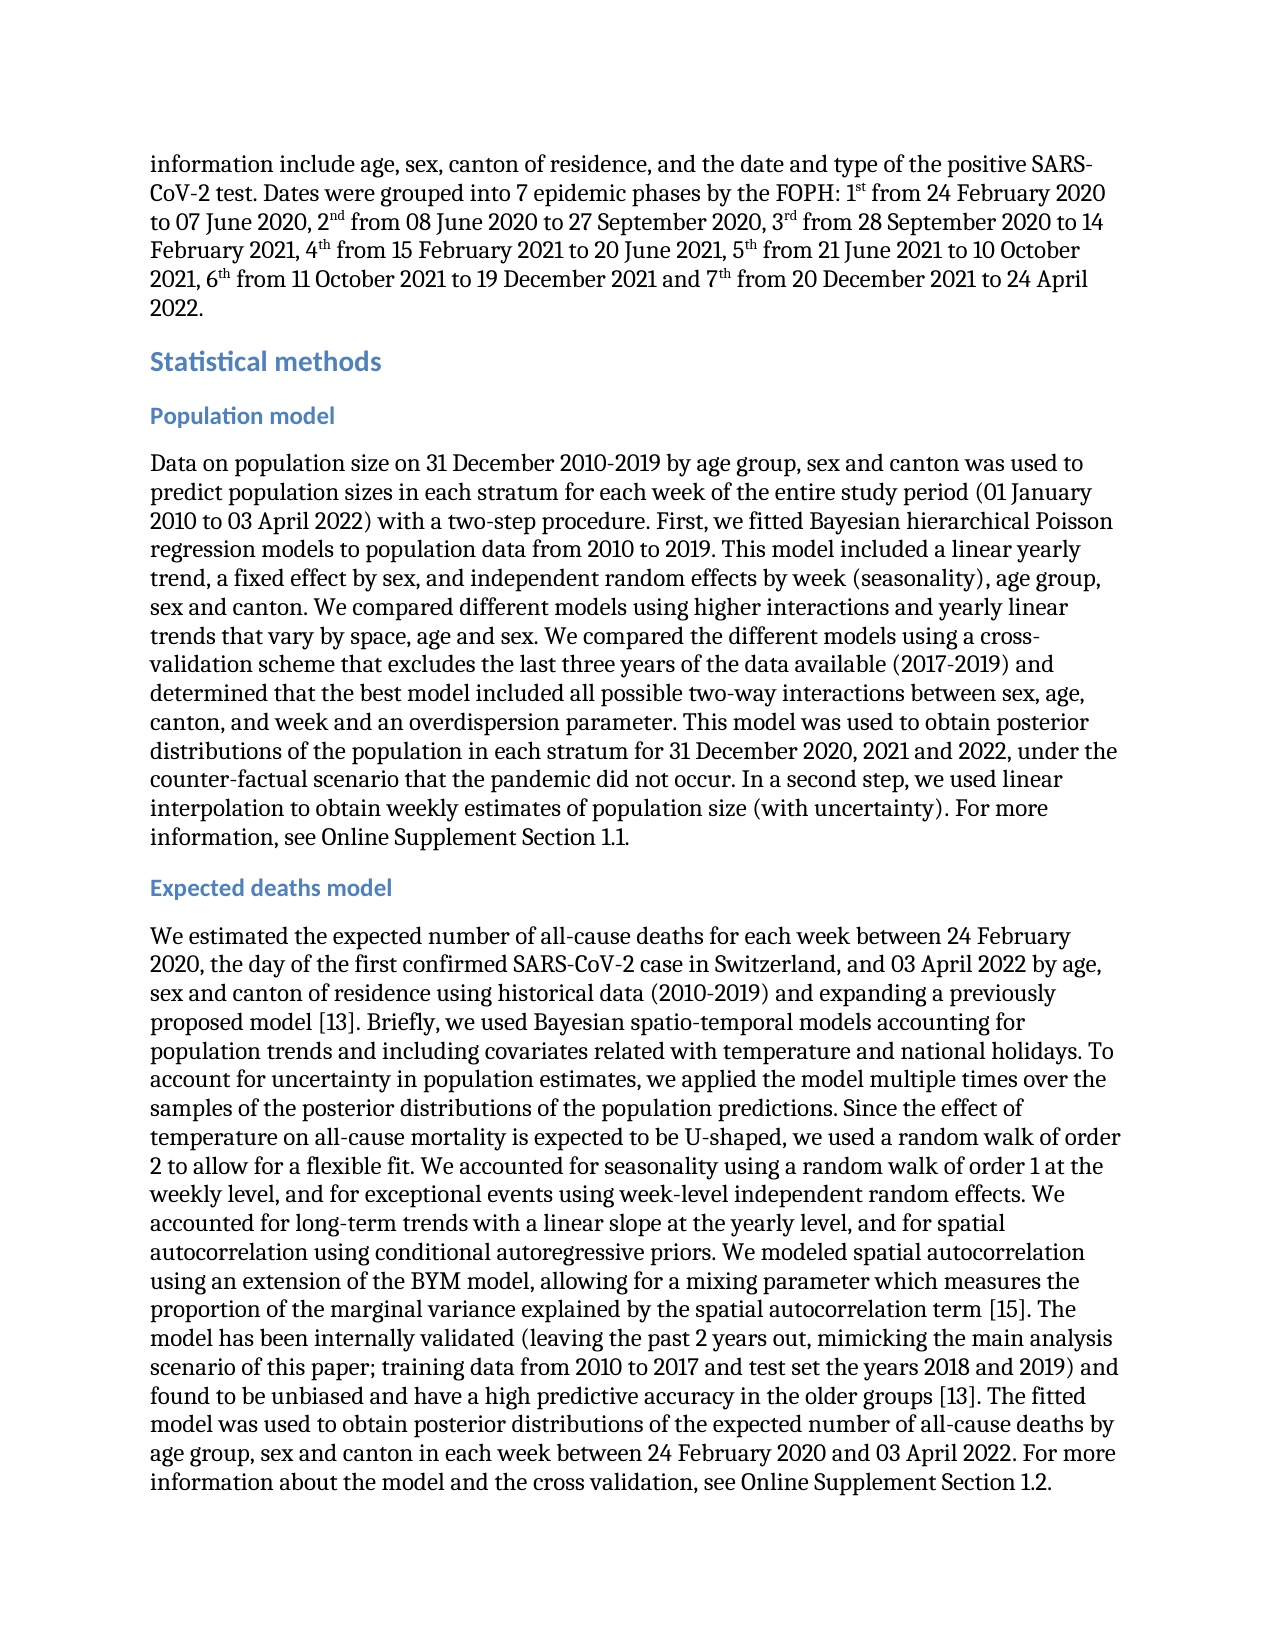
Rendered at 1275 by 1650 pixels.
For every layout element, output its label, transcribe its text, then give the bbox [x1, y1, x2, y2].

subtitle Population model [150, 400, 1125, 430]
subtitle Expected deaths model [150, 872, 1125, 903]
text Data on population size on 31 December 2010-2019 by age group, sex and canton was used to predict population sizes in each stratum for each week of the entire study period (01 January 2010 to 03 April 2022) with a two-step procedure. First, we fitted Bayesian hierarchical Poisson regression models to population data from 2010 to 2019. This model included a linear yearly trend, a fixed effect by sex, and independent random effects by week (seasonality), age group, sex and canton. We compared different models using higher interactions and yearly linear trends that vary by space, age and sex. We compared the different models using a cross-validation scheme that excludes the last three years of the data available (2017-2019) and determined that the best model included all possible two-way interactions between sex, age, canton, and week and an overdispersion parameter. This model was used to obtain posterior distributions of the population in each stratum for 31 December 2020, 2021 and 2022, under the counter-factual scenario that the pandemic did not occur. In a second step, we used linear interpolation to obtain weekly estimates of population size (with uncertainty). For more information, see Online Supplement Section 1.1. [150, 449, 1125, 852]
subtitle Statistical methods [150, 343, 1125, 379]
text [150, 150, 1125, 322]
text We estimated the expected number of all-cause deaths for each week between 24 February 2020, the day of the first confirmed SARS-CoV-2 case in Switzerland, and 03 April 2022 by age, sex and canton of residence using historical data (2010-2019) and expanding a previously proposed model [13]. Briefly, we used Bayesian spatio-temporal models accounting for population trends and including covariates related with temperature and national holidays. To account for uncertainty in population estimates, we applied the model multiple times over the samples of the posterior distributions of the population predictions. Since the effect of temperature on all-cause mortality is expected to be U-shaped, we used a random walk of order 2 to allow for a flexible fit. We accounted for seasonality using a random walk of order 1 at the weekly level, and for exceptional events using week-level independent random effects. We accounted for long-term trends with a linear slope at the yearly level, and for spatial autocorrelation using conditional autoregressive priors. We modeled spatial autocorrelation using an extension of the BYM model, allowing for a mixing parameter which measures the proportion of the marginal variance explained by the spatial autocorrelation term [15]. The model has been internally validated (leaving the past 2 years out, mimicking the main analysis scenario of this paper; training data from 2010 to 2017 and test set the years 2018 and 2019) and found to be unbiased and have a high predictive accuracy in the older groups [13]. The fitted model was used to obtain posterior distributions of the expected number of all-cause deaths by age group, sex and canton in each week between 24 February 2020 and 03 April 2022. For more information about the model and the cross validation, see Online Supplement Section 1.2. [150, 922, 1125, 1497]
